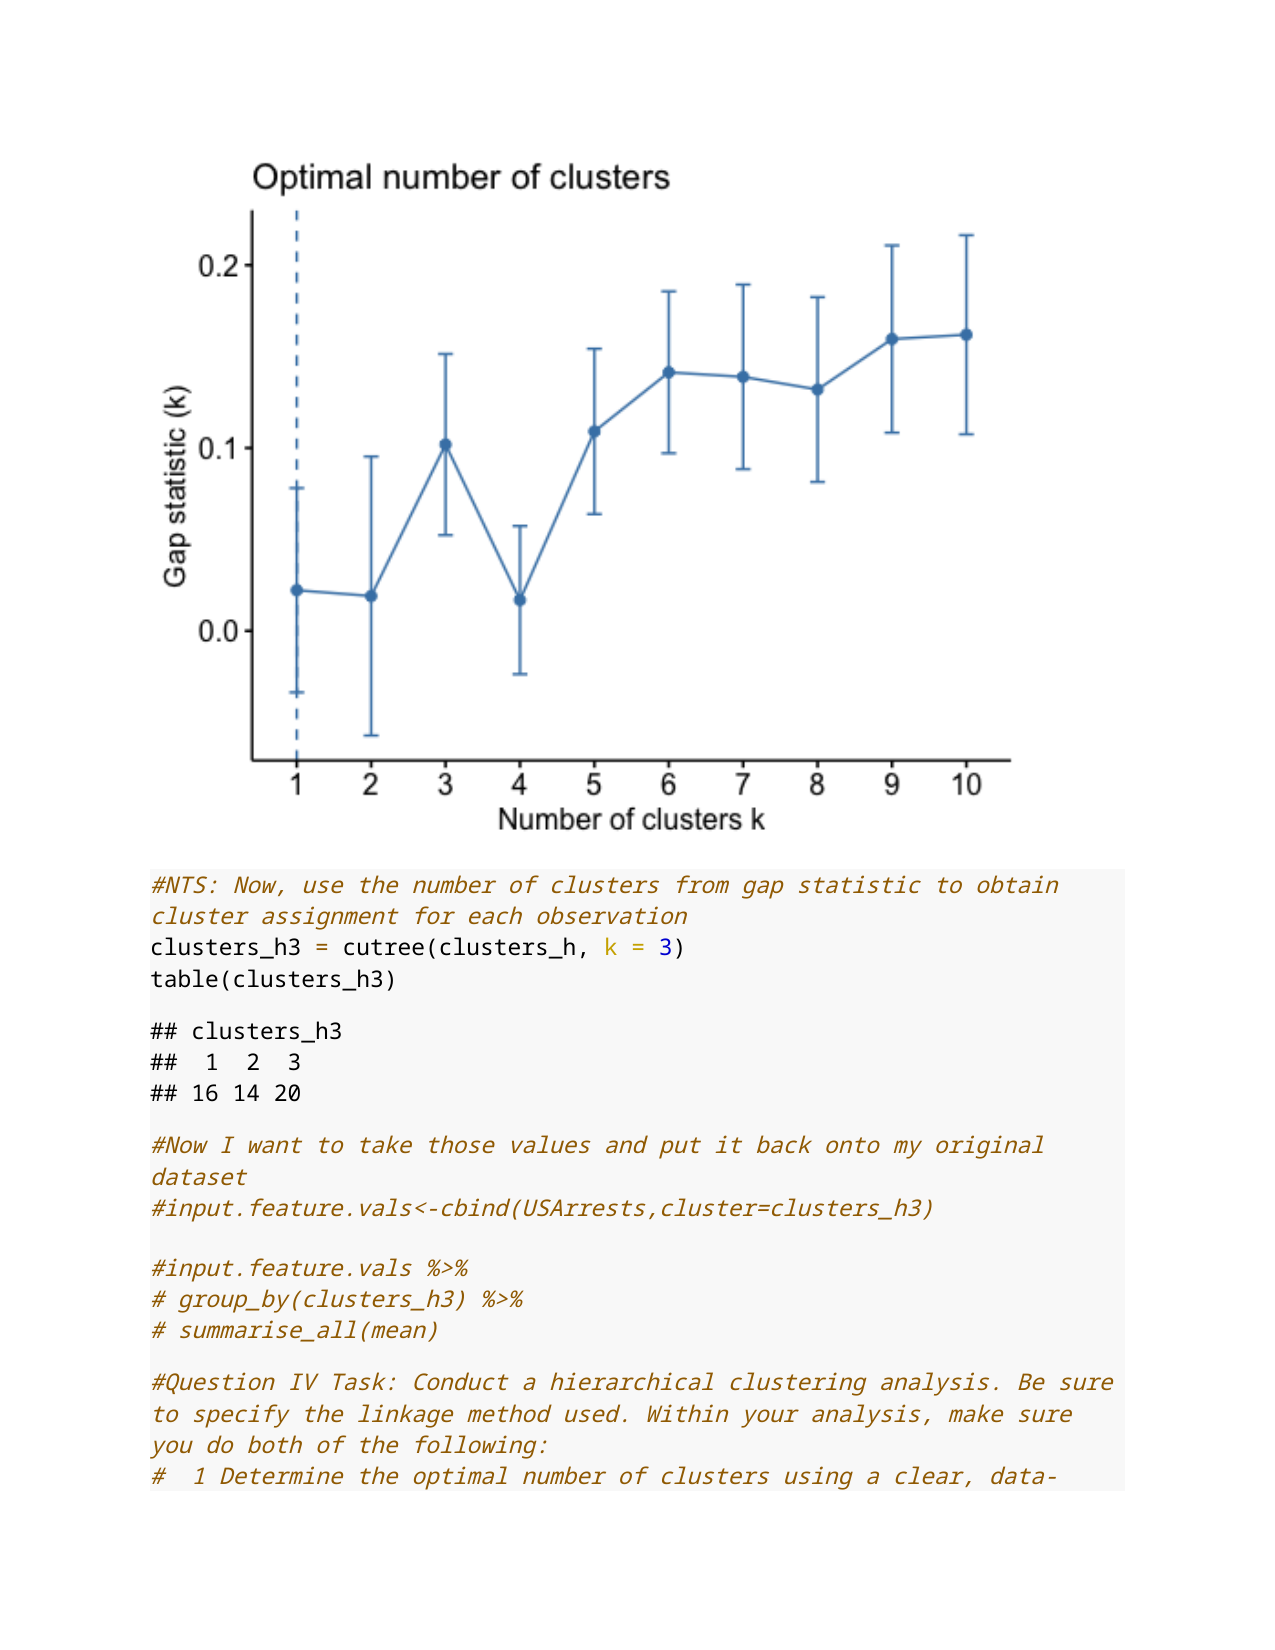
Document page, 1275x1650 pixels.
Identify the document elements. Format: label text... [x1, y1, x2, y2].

picture [150, 150, 1025, 850]
text ## clusters_h3 ## 1 2 3 ## 16 14 20 [150, 1014, 1125, 1108]
text #Now I want to take those values and put it back onto my original dataset #input.feature.vals<-cbind(USArrests,cluster=clusters_h3) #input.feature.vals %>% # group_by(clusters_h3) %>% # summarise_all(mean) [150, 1129, 1125, 1345]
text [150, 1366, 1125, 1491]
text #NTS: Now, use the number of clusters from gap statistic to obtain cluster assignment for each observation clusters_h3 = cutree(clusters_h, k = 3) table(clusters_h3) [150, 869, 1125, 994]
